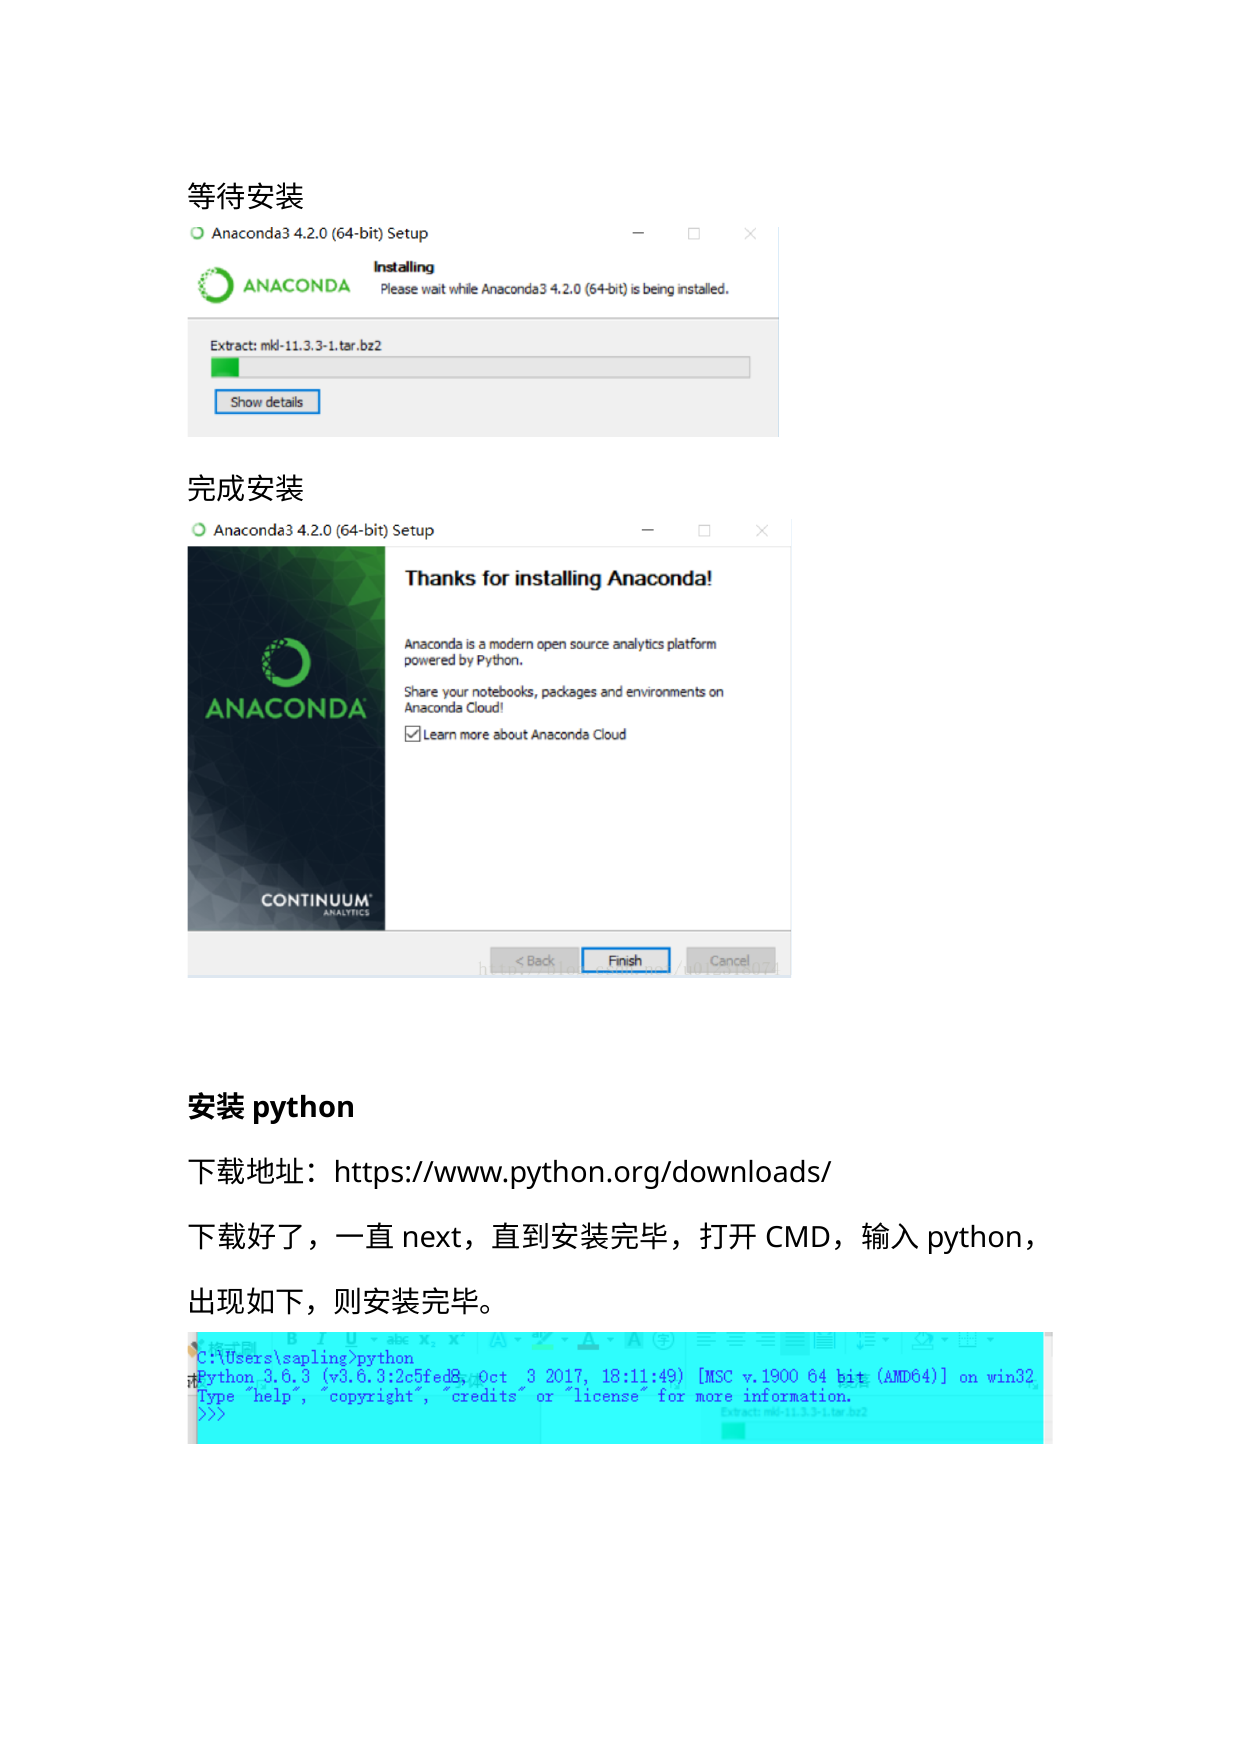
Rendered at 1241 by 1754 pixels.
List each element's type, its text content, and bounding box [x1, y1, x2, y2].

text 完成安装 [187, 454, 1053, 519]
text 安装python [187, 1072, 1053, 1137]
text 下载地址：https://www.python.org/downloads/ [187, 1137, 1053, 1202]
picture [187, 227, 779, 437]
text 等待安装 [187, 162, 1053, 227]
text 下载好了，一直next，直到安装完毕，打开CMD，输入python，出现如下，则安装完毕。 [187, 1202, 1053, 1332]
picture [187, 1332, 1053, 1444]
picture [187, 519, 792, 978]
